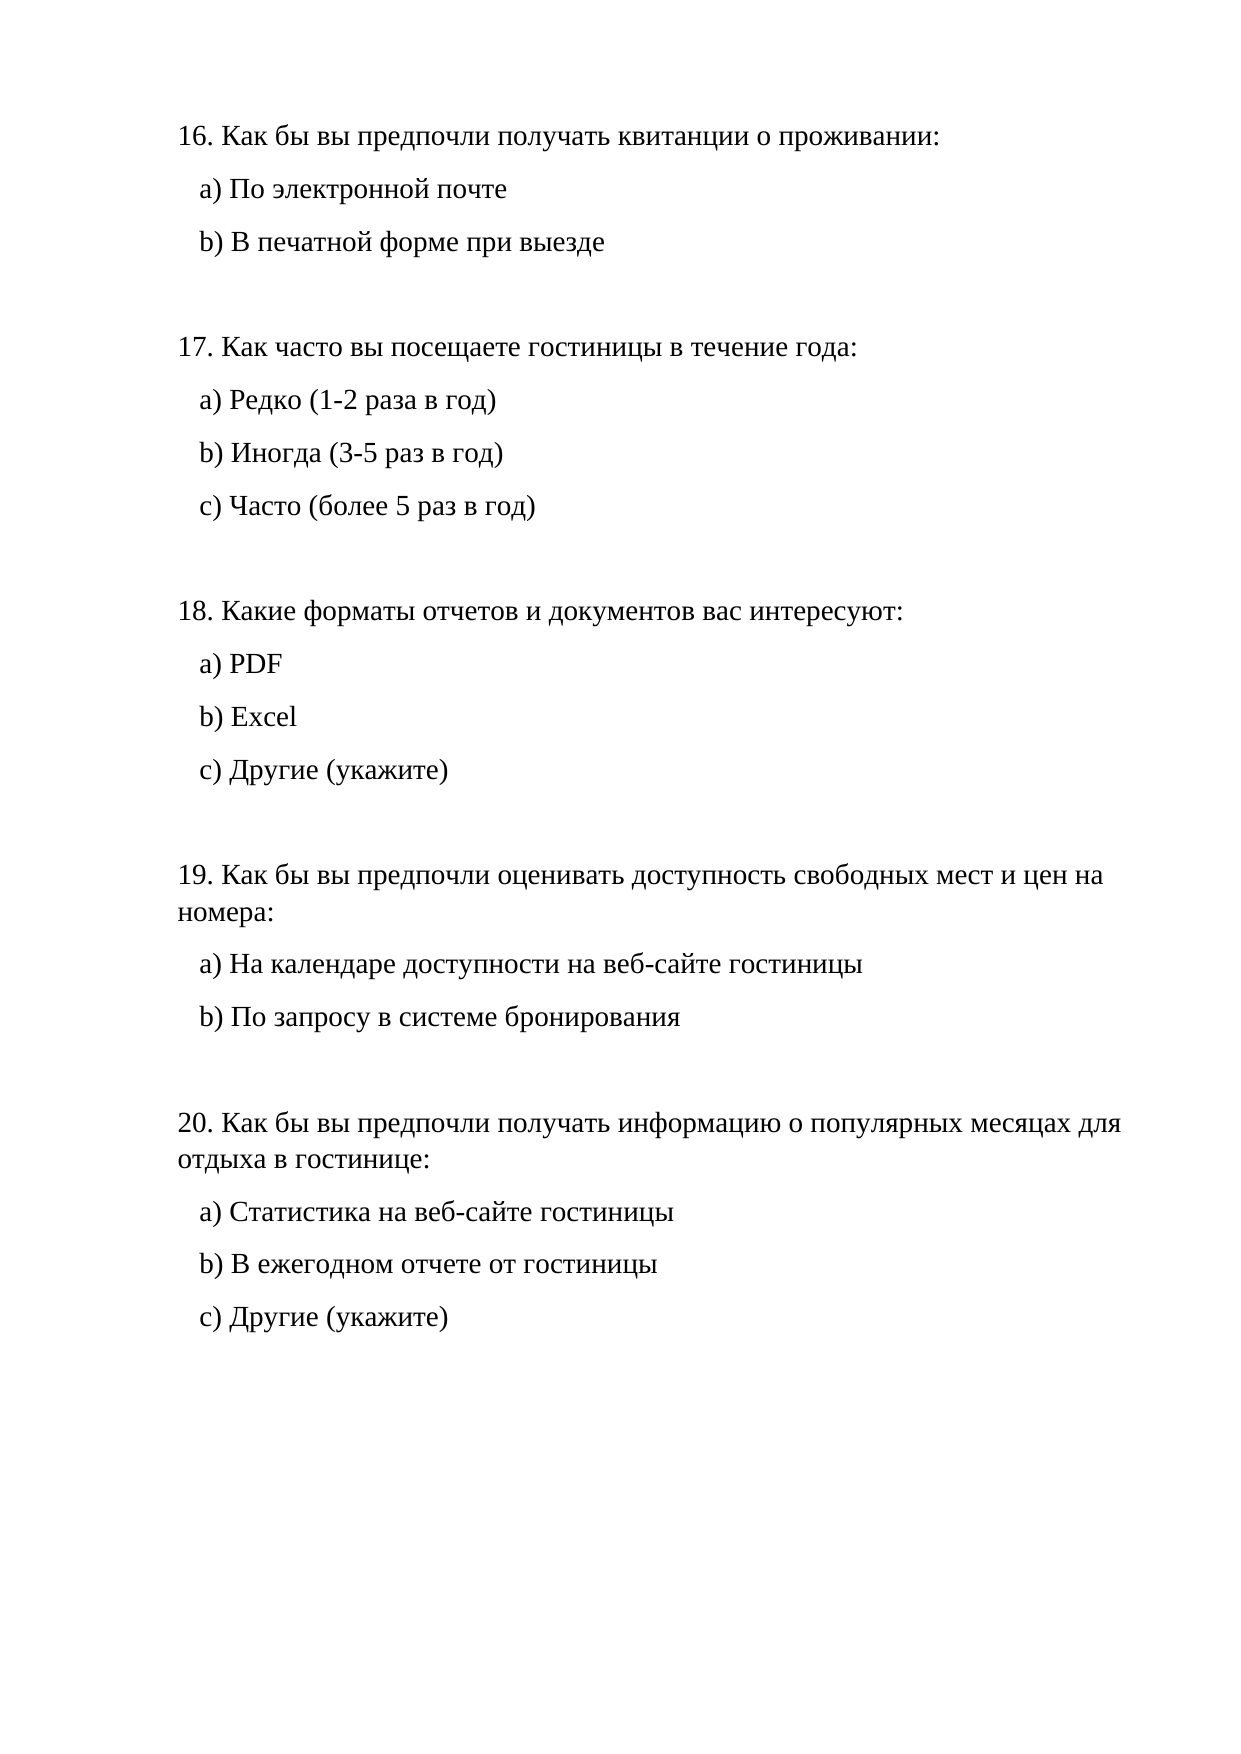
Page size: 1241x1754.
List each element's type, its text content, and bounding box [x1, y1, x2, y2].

text 20. Как бы вы предпочли получать информацию о популярных месяцах для отдыха в гостинице: [177, 1105, 1152, 1174]
text b) В печатной форме при выезде [177, 224, 1152, 257]
text b) Excel [177, 699, 1152, 733]
text 16. Как бы вы предпочли получать квитанции о проживании: [177, 118, 1152, 152]
text a) По электронной почте [177, 171, 1152, 204]
text 18. Какие форматы отчетов и документов вас интересуют: [177, 593, 1152, 627]
text a) PDF [177, 646, 1152, 680]
text 19. Как бы вы предпочли оценивать доступность свободных мест и цен на номера: [177, 857, 1152, 927]
text c) Часто (более 5 раз в год) [177, 488, 1152, 521]
text c) Другие (укажите) [177, 1299, 1152, 1333]
text b) Иногда (3-5 раз в год) [177, 435, 1152, 468]
text a) Статистика на веб-сайте гостиницы [177, 1194, 1152, 1227]
text a) На календаре доступности на веб-сайте гостиницы [177, 946, 1152, 980]
text b) В ежегодном отчете от гостиницы [177, 1247, 1152, 1280]
text 17. Как часто вы посещаете гостиницы в течение года: [177, 329, 1152, 363]
text b) По запросу в системе бронирования [177, 999, 1152, 1033]
text c) Другие (укажите) [177, 752, 1152, 785]
text a) Редко (1-2 раза в год) [177, 382, 1152, 416]
